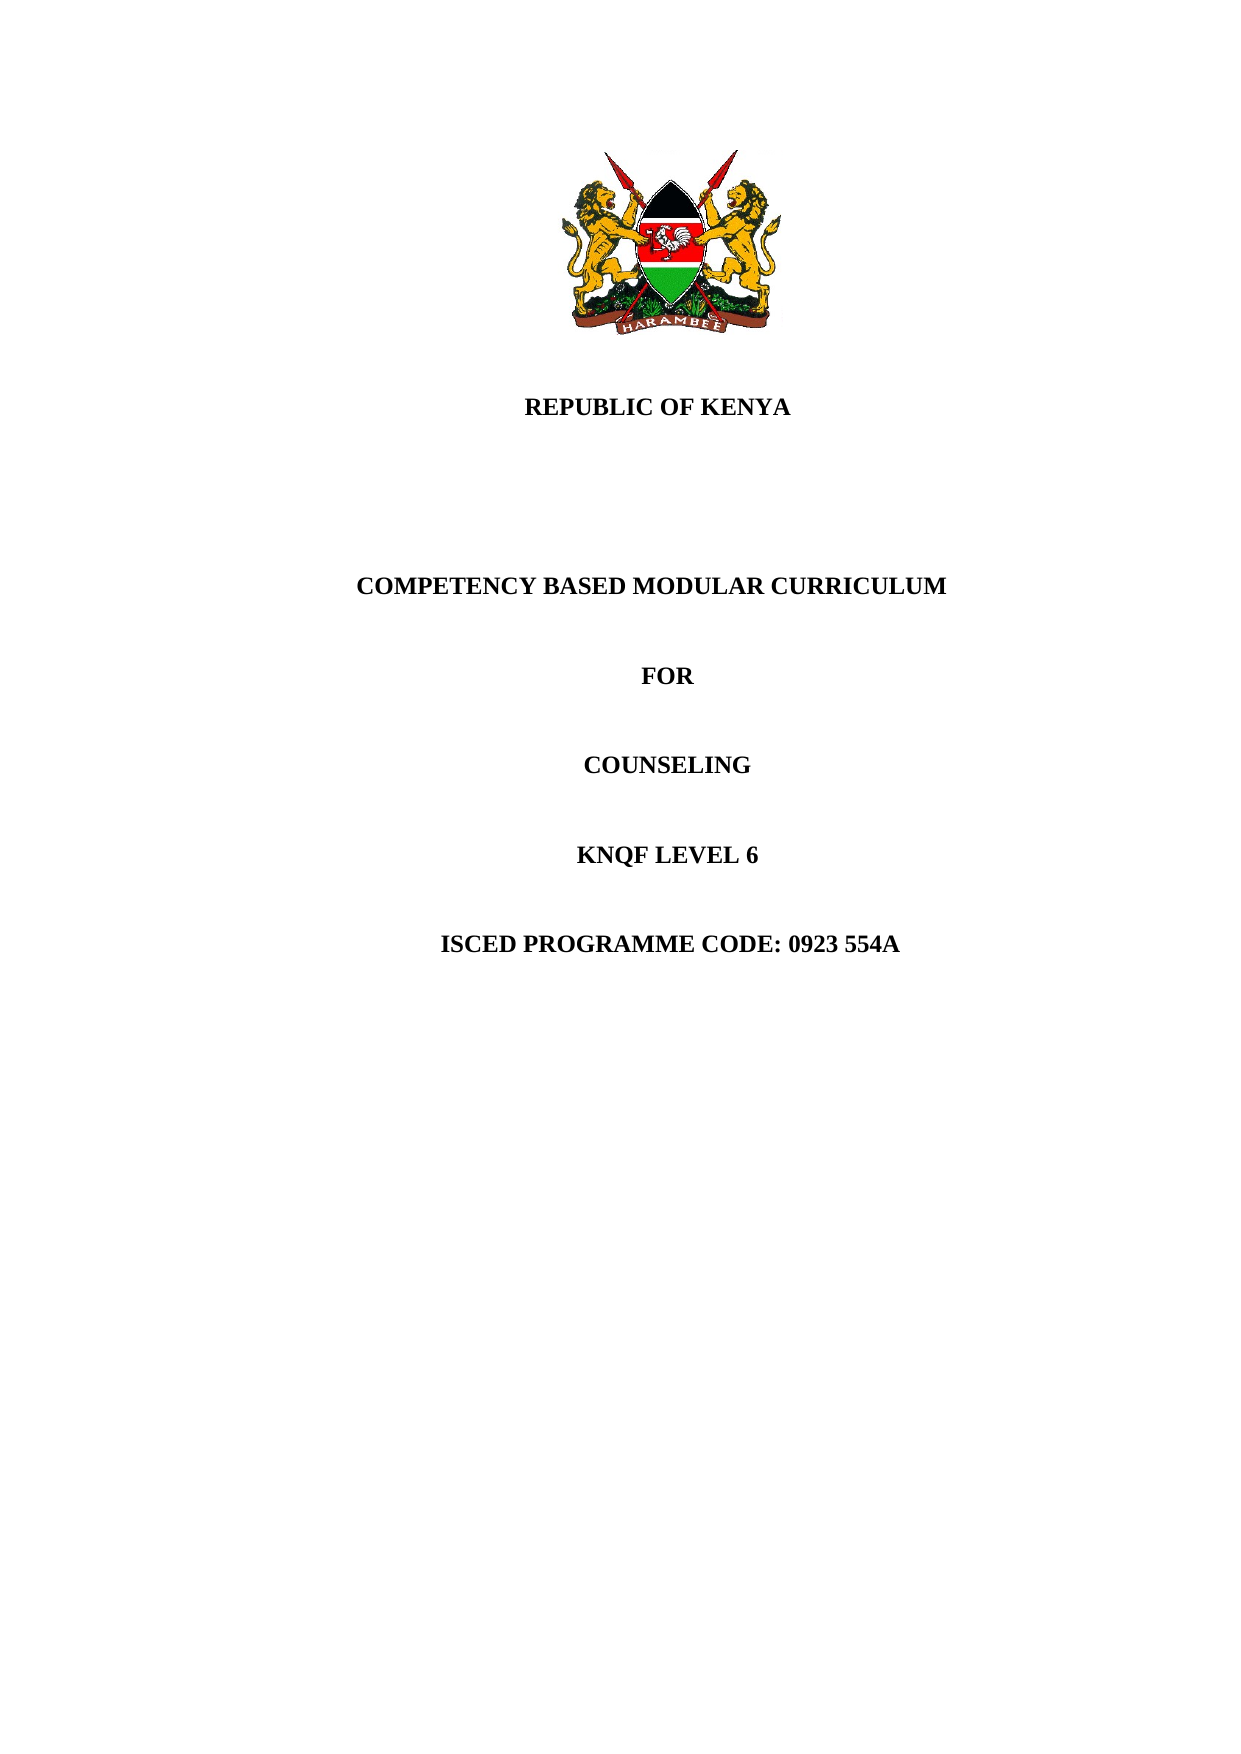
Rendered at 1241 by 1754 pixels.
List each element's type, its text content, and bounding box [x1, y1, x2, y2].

text FOR [245, 661, 1089, 690]
text KNQF LEVEL 6 [245, 840, 1090, 868]
text COUNSELING [245, 750, 1089, 779]
text ISCED PROGRAMME CODE: 0923 554A [250, 929, 1090, 958]
picture [557, 150, 783, 335]
text REPUBLIC OF KENYA [150, 392, 1090, 421]
text COMPETENCY BASED MODULAR CURRICULUM [151, 571, 1152, 599]
